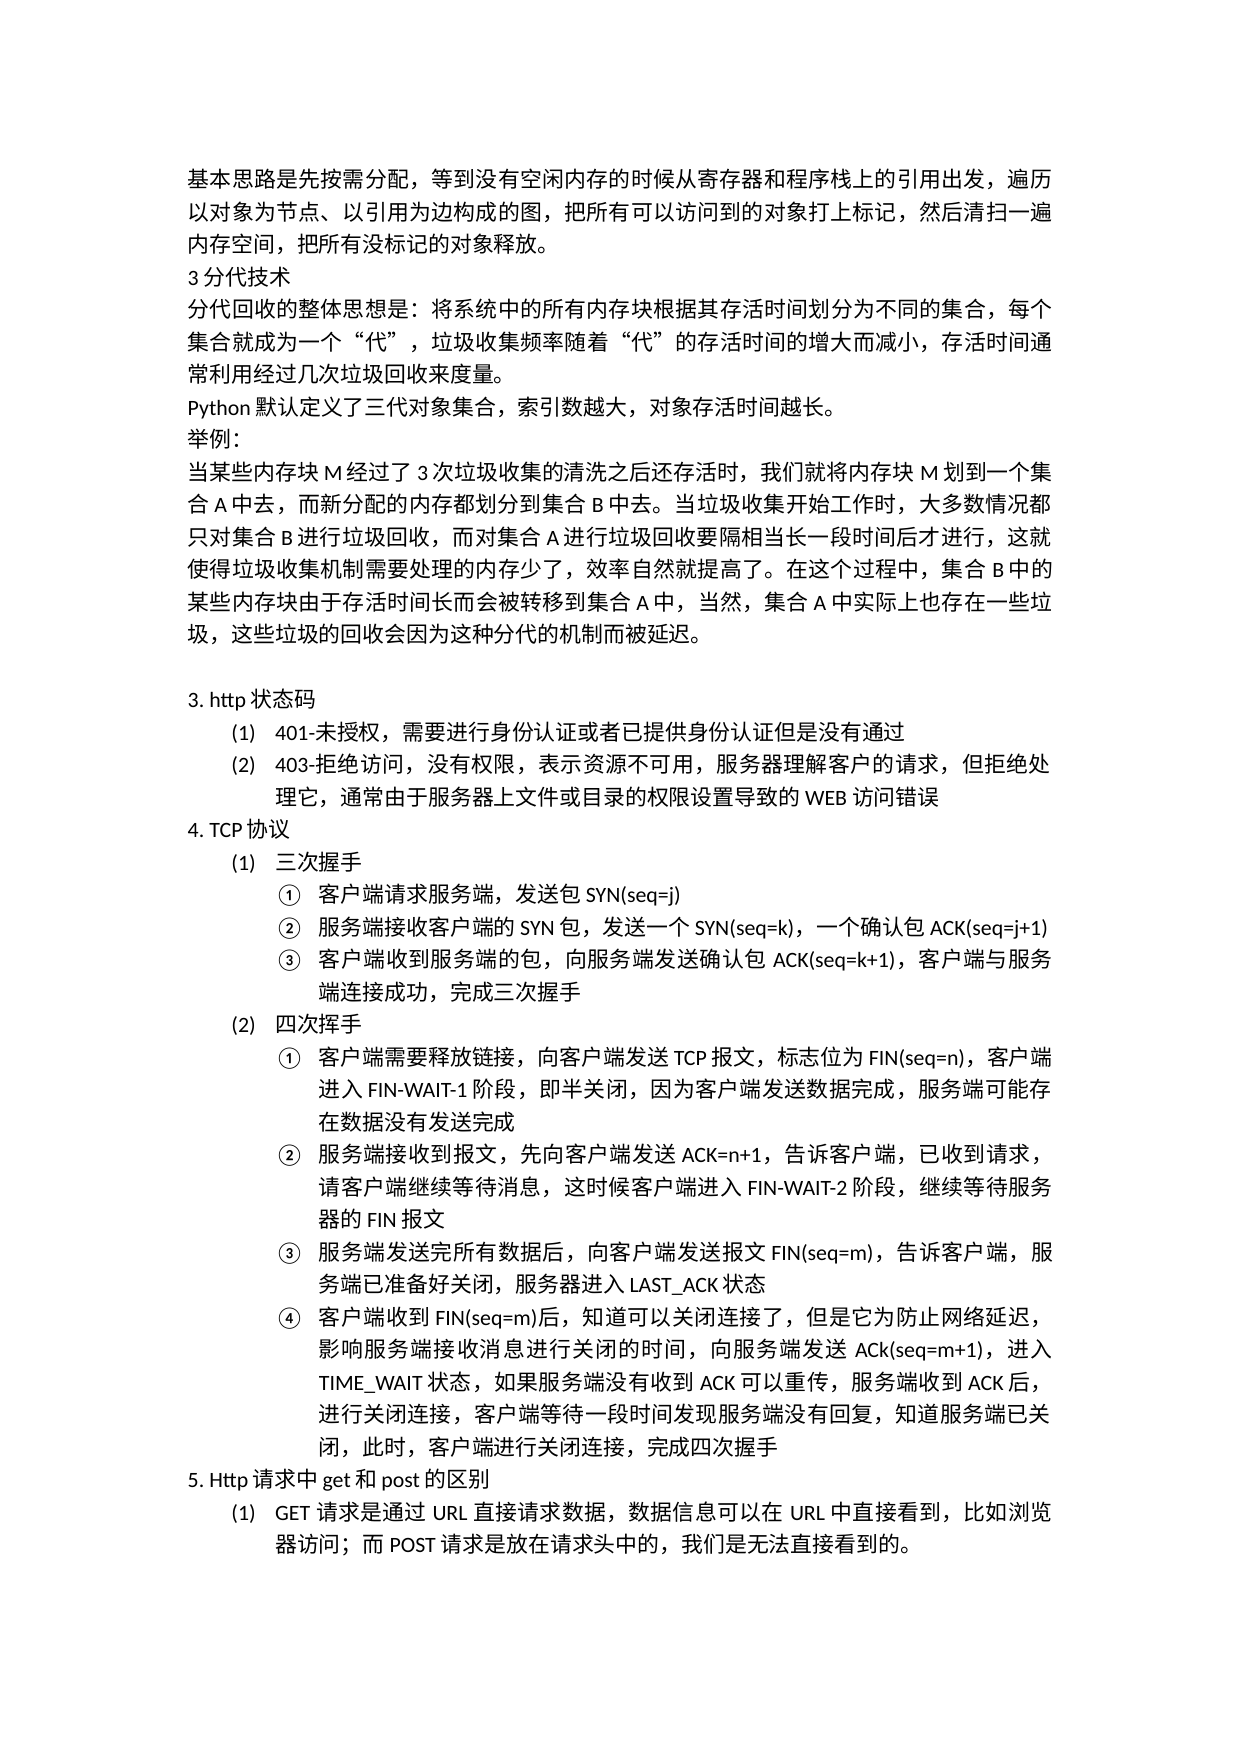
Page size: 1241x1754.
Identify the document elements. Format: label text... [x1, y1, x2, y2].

list TCP协议 [187, 812, 1053, 844]
list http状态码 [187, 682, 1053, 714]
list 服务端接收客户端的SYN包，发送一个SYN(seq=k)，一个确认包ACK(seq=j+1) [275, 909, 1053, 942]
list Http请求中get和post的区别 [187, 1462, 1053, 1494]
list 401-未授权，需要进行身份认证或者已提供身份认证但是没有通过 [231, 714, 1053, 747]
list 403-拒绝访问，没有权限，表示资源不可用，服务器理解客户的请求，但拒绝处理它，通常由于服务器上文件或目录的权限设置导致的 WEB 访问错误 [231, 747, 1053, 812]
text Python默认定义了三代对象集合，索引数越大，对象存活时间越长。 [187, 389, 1053, 422]
list 客户端收到服务端的包，向服务端发送确认包ACK(seq=k+1)，客户端与服务端连接成功，完成三次握手 [275, 942, 1053, 1007]
text 3 分代技术 [187, 259, 1053, 292]
list 四次挥手 [231, 1007, 1053, 1039]
list 服务端发送完所有数据后，向客户端发送报文FIN(seq=m)，告诉客户端，服务端已准备好关闭，服务器进入LAST_ACK状态 [275, 1234, 1053, 1299]
list 客户端收到FIN(seq=m)后，知道可以关闭连接了，但是它为防止网络延迟，影响服务端接收消息进行关闭的时间，向服务端发送ACk(seq=m+1)，进入TIME_WAIT状态，如果服务端没有收到ACK可以重传，服务端收到ACK后，进行关闭连接，客户端等待一段时间发现服务端没有回复，知道服务端已关闭，此时，客户端进行关闭连接，完成四次握手 [275, 1299, 1053, 1462]
text 当某些内存块M经过了3次垃圾收集的清洗之后还存活时，我们就将内存块M划到一个集合A中去，而新分配的内存都划分到集合B中去。当垃圾收集开始工作时，大多数情况都只对集合B进行垃圾回收，而对集合A进行垃圾回收要隔相当长一段时间后才进行，这就使得垃圾收集机制需要处理的内存少了，效率自然就提高了。在这个过程中，集合B中的某些内存块由于存活时间长而会被转移到集合A中，当然，集合A中实际上也存在一些垃圾，这些垃圾的回收会因为这种分代的机制而被延迟。 [187, 454, 1053, 649]
text 分代回收的整体思想是：将系统中的所有内存块根据其存活时间划分为不同的集合，每个集合就成为一个“代”，垃圾收集频率随着“代”的存活时间的增大而减小，存活时间通常利用经过几次垃圾回收来度量。 [187, 292, 1053, 389]
list 三次握手 [231, 844, 1053, 877]
text 举例： [187, 422, 1053, 454]
text 基本思路是先按需分配，等到没有空闲内存的时候从寄存器和程序栈上的引用出发，遍历以对象为节点、以引用为边构成的图，把所有可以访问到的对象打上标记，然后清扫一遍内存空间，把所有没标记的对象释放。 [187, 162, 1053, 259]
list 客户端请求服务端，发送包SYN(seq=j) [275, 877, 1053, 909]
list 客户端需要释放链接，向客户端发送TCP报文，标志位为FIN(seq=n)，客户端进入FIN-WAIT-1阶段，即半关闭，因为客户端发送数据完成，服务端可能存在数据没有发送完成 [275, 1039, 1053, 1137]
list 服务端接收到报文，先向客户端发送ACK=n+1，告诉客户端，已收到请求，请客户端继续等待消息，这时候客户端进入FIN-WAIT-2阶段，继续等待服务器的FIN报文 [275, 1137, 1053, 1234]
list GET 请求是通过 URL 直接请求数据，数据信息可以在 URL 中直接看到，比如浏览器访问；而 POST 请求是放在请求头中的，我们是无法直接看到的。 [231, 1494, 1053, 1559]
